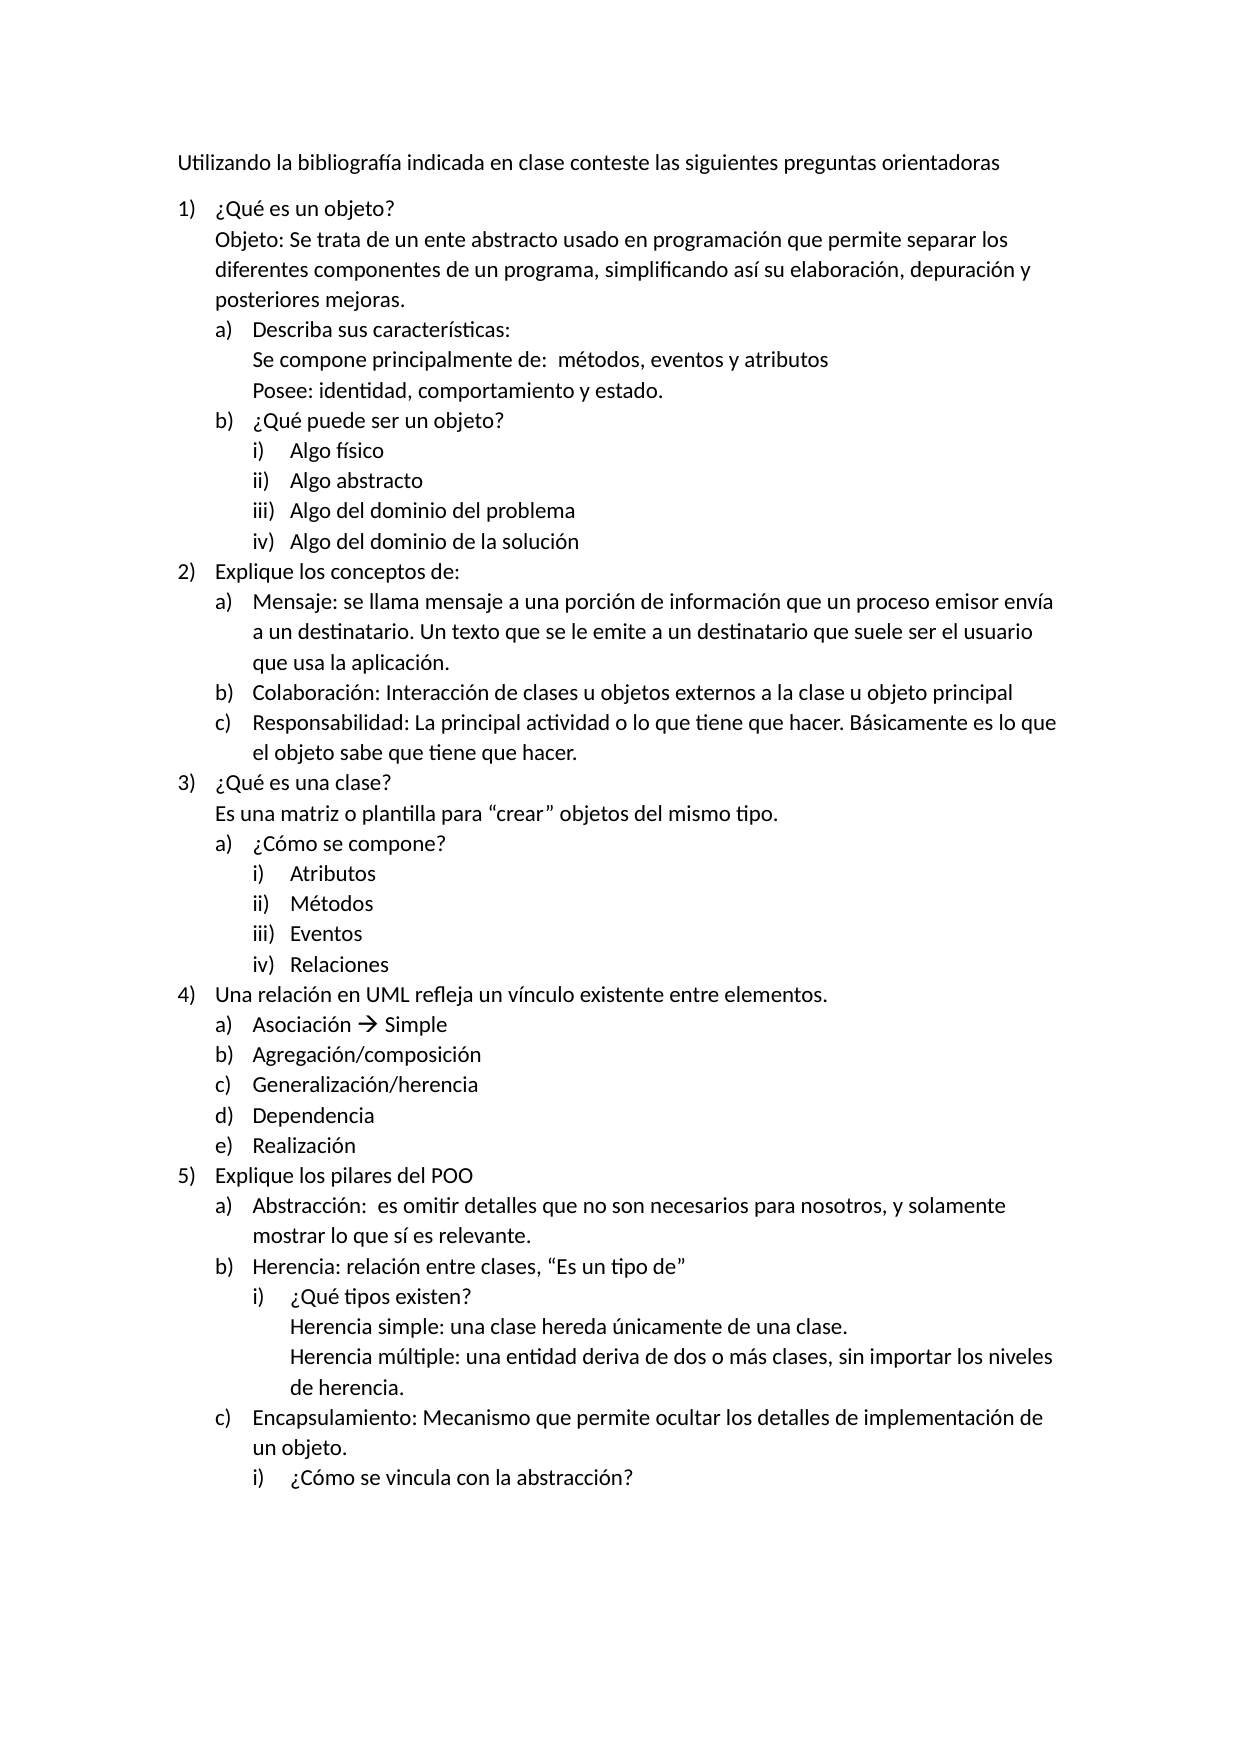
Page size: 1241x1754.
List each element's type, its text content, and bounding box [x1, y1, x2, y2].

list Métodos [252, 889, 1063, 917]
list Agregación/composición [215, 1040, 1063, 1068]
list Abstracción: es omitir detalles que no son necesarios para nosotros, y solamente mostrar lo que sí es relevante. [215, 1191, 1063, 1249]
text Utilizando la bibliografía indicada en clase conteste las siguientes preguntas orientadoras [177, 148, 1063, 176]
list Mensaje: se llama mensaje a una porción de información que un proceso emisor envía a un destinatario. Un texto que se le emite a un destinatario que suele ser el usuario que usa la aplicación. [215, 587, 1063, 676]
list Responsabilidad: La principal actividad o lo que tiene que hacer. Básicamente es lo que el objeto sabe que tiene que hacer. [215, 708, 1063, 766]
list Herencia: relación entre clases, “Es un tipo de” [215, 1252, 1063, 1280]
list ¿Qué es un objeto? Objeto: Se trata de un ente abstracto usado en programación que permite separar los diferentes componentes de un programa, simplificando así su elaboración, depuración y posteriores mejoras. [177, 194, 1063, 313]
list Algo abstracto [252, 466, 1063, 494]
list ¿Cómo se compone? [215, 829, 1063, 857]
list Encapsulamiento: Mecanismo que permite ocultar los detalles de implementación de un objeto. [215, 1403, 1063, 1461]
list ¿Qué es una clase? [177, 768, 1063, 796]
list Una relación en UML refleja un vínculo existente entre elementos. [177, 980, 1063, 1008]
list Relaciones [252, 950, 1063, 978]
list Explique los pilares del POO [177, 1161, 1063, 1189]
list Es una matriz o plantilla para “crear” objetos del mismo tipo. [215, 799, 1063, 827]
list Algo del dominio del problema [252, 497, 1063, 524]
list Herencia múltiple: una entidad deriva de dos o más clases, sin importar los niveles de herencia. [290, 1342, 1063, 1401]
list Posee: identidad, comportamiento y estado. [252, 376, 1063, 404]
list Colaboración: Interacción de clases u objetos externos a la clase u objeto principal [215, 678, 1063, 706]
list Se compone principalmente de: métodos, eventos y atributos [252, 346, 1063, 373]
list Asociación Simple [215, 1010, 1063, 1038]
list Realización [215, 1131, 1063, 1159]
list ¿Qué tipos existen? [252, 1282, 1063, 1310]
list ¿Qué puede ser un objeto? [215, 406, 1063, 434]
list Eventos [252, 919, 1063, 947]
list Atributos [252, 859, 1063, 887]
list Algo del dominio de la solución [252, 527, 1063, 555]
list Algo físico [252, 436, 1063, 464]
list Herencia simple: una clase hereda únicamente de una clase. [290, 1312, 1063, 1340]
list Explique los conceptos de: [177, 557, 1063, 585]
list Dependencia [215, 1101, 1063, 1129]
list Generalización/herencia [215, 1071, 1063, 1098]
list ¿Cómo se vincula con la abstracción? [252, 1463, 1063, 1491]
list Describa sus características: [215, 315, 1063, 343]
